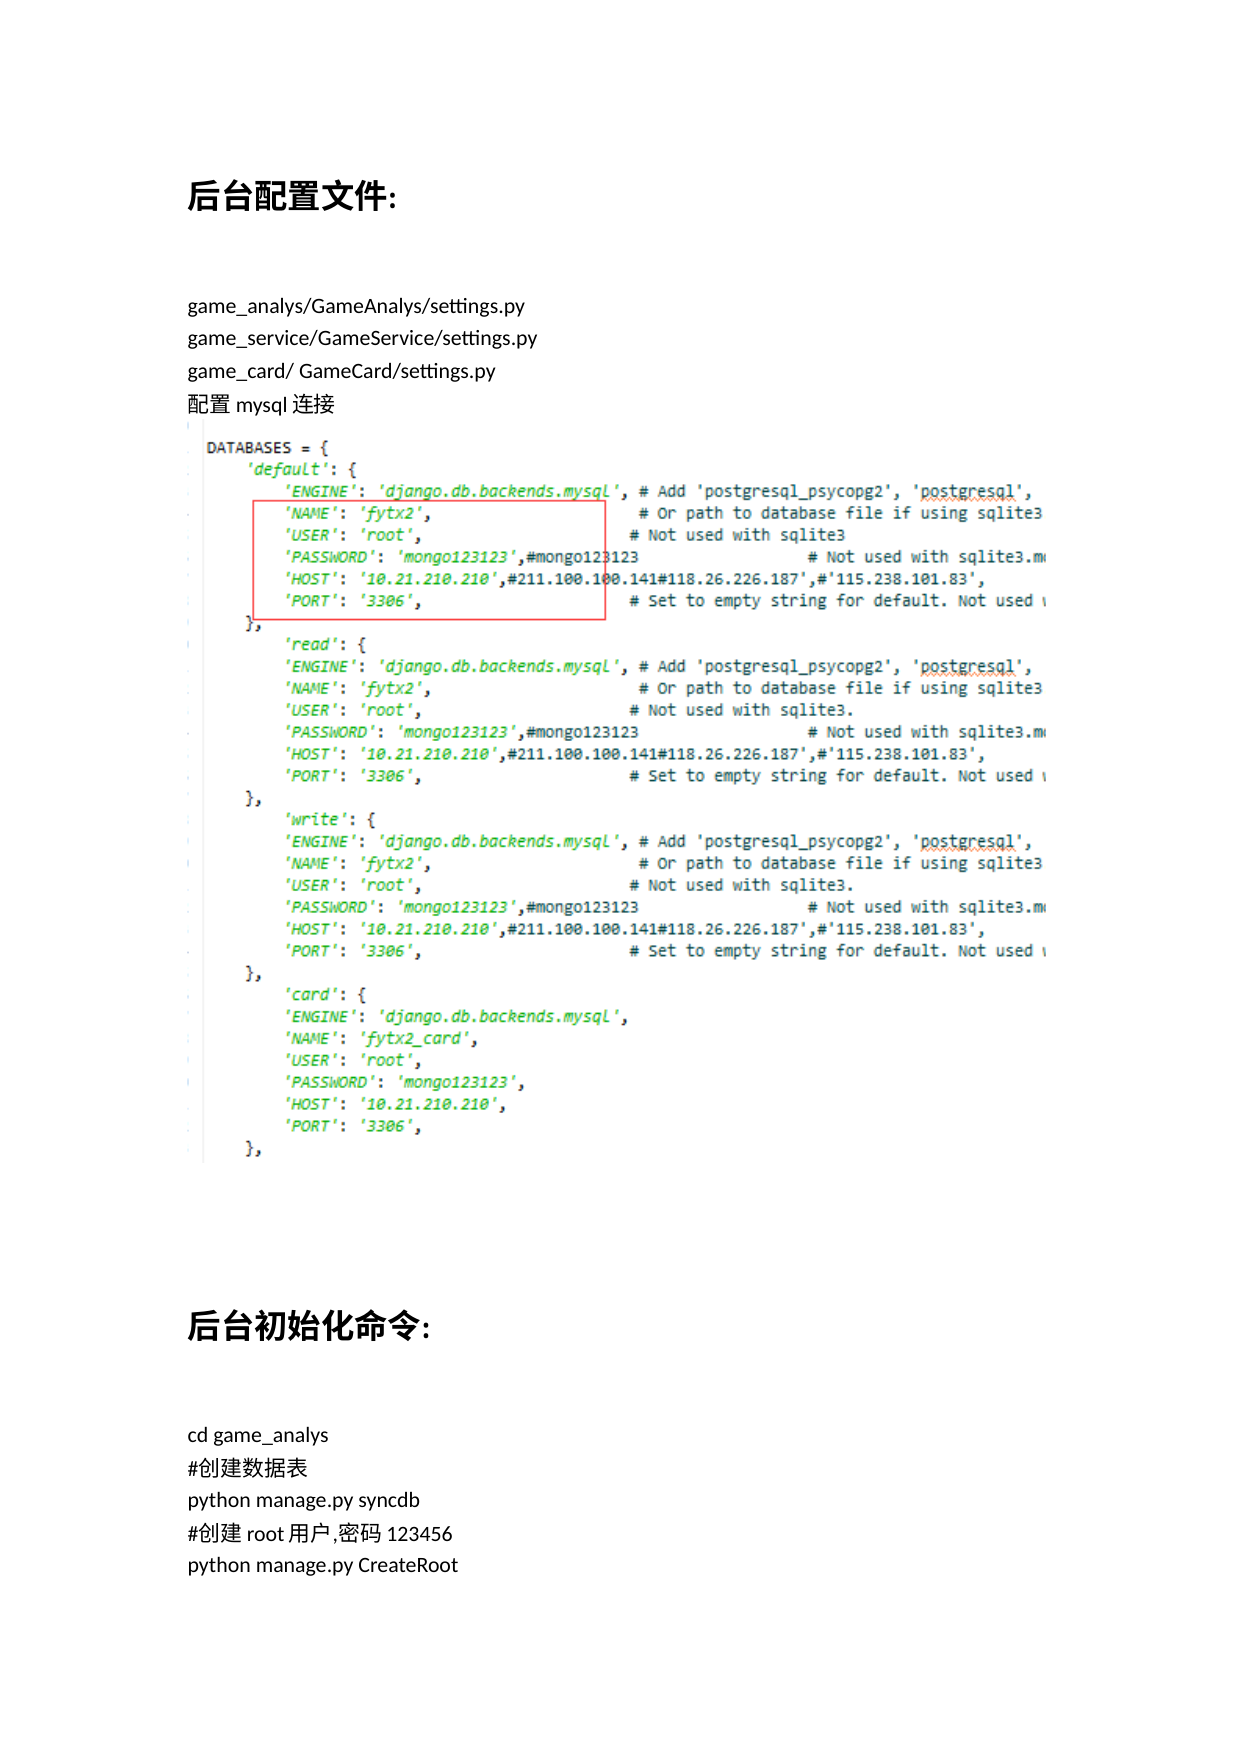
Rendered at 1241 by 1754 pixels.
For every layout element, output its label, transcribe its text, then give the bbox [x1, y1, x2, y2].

text python manage.py CreateRoot [187, 1548, 1053, 1581]
subtitle 后台初始化命令: [187, 1291, 1053, 1356]
text #创建数据表 [187, 1451, 1053, 1483]
text game_service/GameService/settings.py [187, 322, 1053, 354]
text game_analys/GameAnalys/settings.py [187, 289, 1053, 322]
text game_card/ GameCard/settings.py [187, 354, 1053, 387]
text python manage.py syncdb [187, 1483, 1053, 1516]
picture [187, 419, 1046, 1163]
text #创建root用户,密码123456 [187, 1516, 1053, 1548]
subtitle 后台配置文件: [187, 162, 1053, 227]
text cd game_analys [187, 1418, 1053, 1451]
text 配置mysql连接 [187, 387, 1053, 419]
